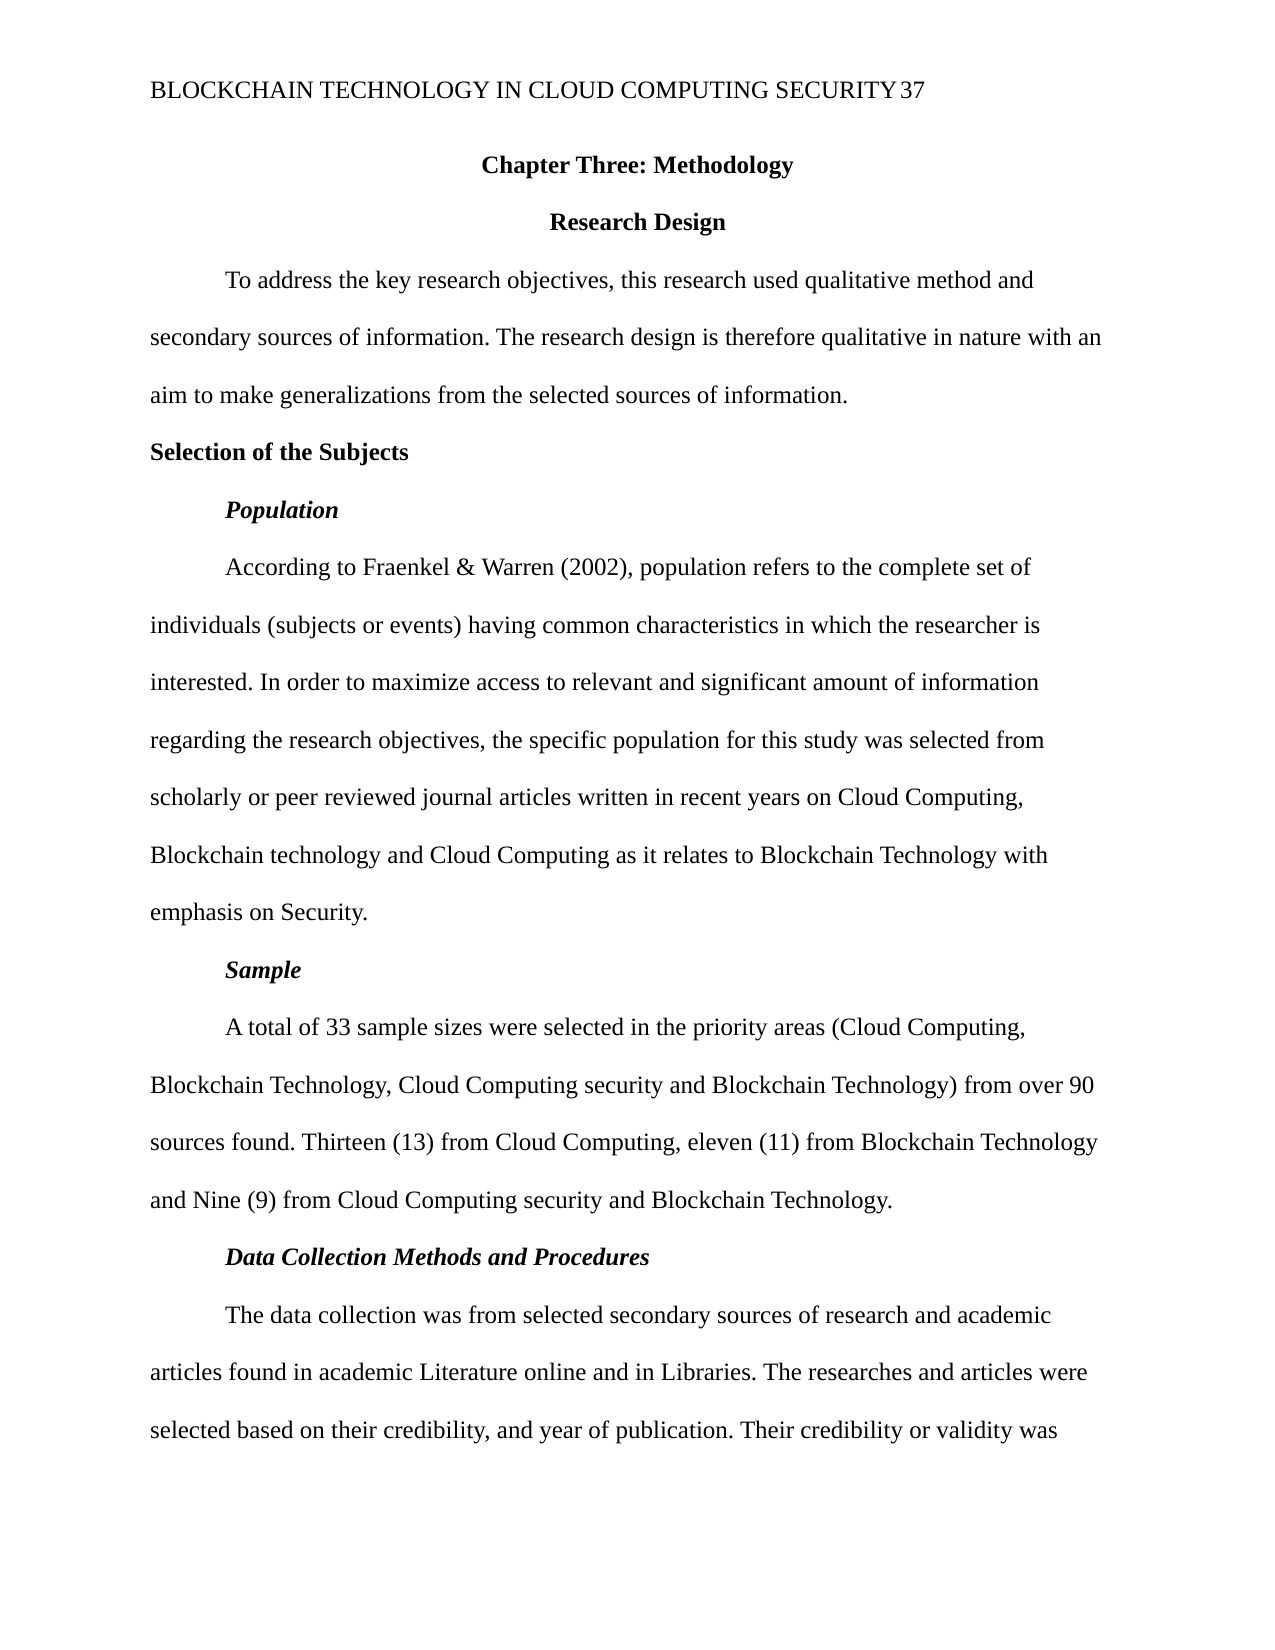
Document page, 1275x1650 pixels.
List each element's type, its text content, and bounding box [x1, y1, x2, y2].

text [150, 1300, 1125, 1444]
subtitle Population [150, 495, 1125, 524]
subtitle Data Collection Methods and Procedures [150, 1242, 1125, 1271]
subtitle Research Design [150, 207, 1125, 236]
text To address the key research objectives, this research used qualitative method and secondary sources of information. The research design is therefore qualitative in nature with an aim to make generalizations from the selected sources of information. [150, 265, 1125, 409]
subtitle Chapter Three: Methodology [150, 150, 1125, 179]
subtitle Selection of the Subjects [150, 437, 1125, 466]
subtitle Sample [150, 955, 1125, 984]
text According to Fraenkel & Warren (2002), population refers to the complete set of individuals (subjects or events) having common characteristics in which the researcher is interested. In order to maximize access to relevant and significant amount of information regarding the research objectives, the specific population for this study was selected from scholarly or peer reviewed journal articles written in recent years on Cloud Computing, Blockchain technology and Cloud Computing as it relates to Blockchain Technology with emphasis on Security. [150, 552, 1125, 926]
text A total of 33 sample sizes were selected in the priority areas (Cloud Computing, Blockchain Technology, Cloud Computing security and Blockchain Technology) from over 90 sources found. Thirteen (13) from Cloud Computing, eleven (11) from Blockchain Technology and Nine (9) from Cloud Computing security and Blockchain Technology. [150, 1012, 1125, 1214]
